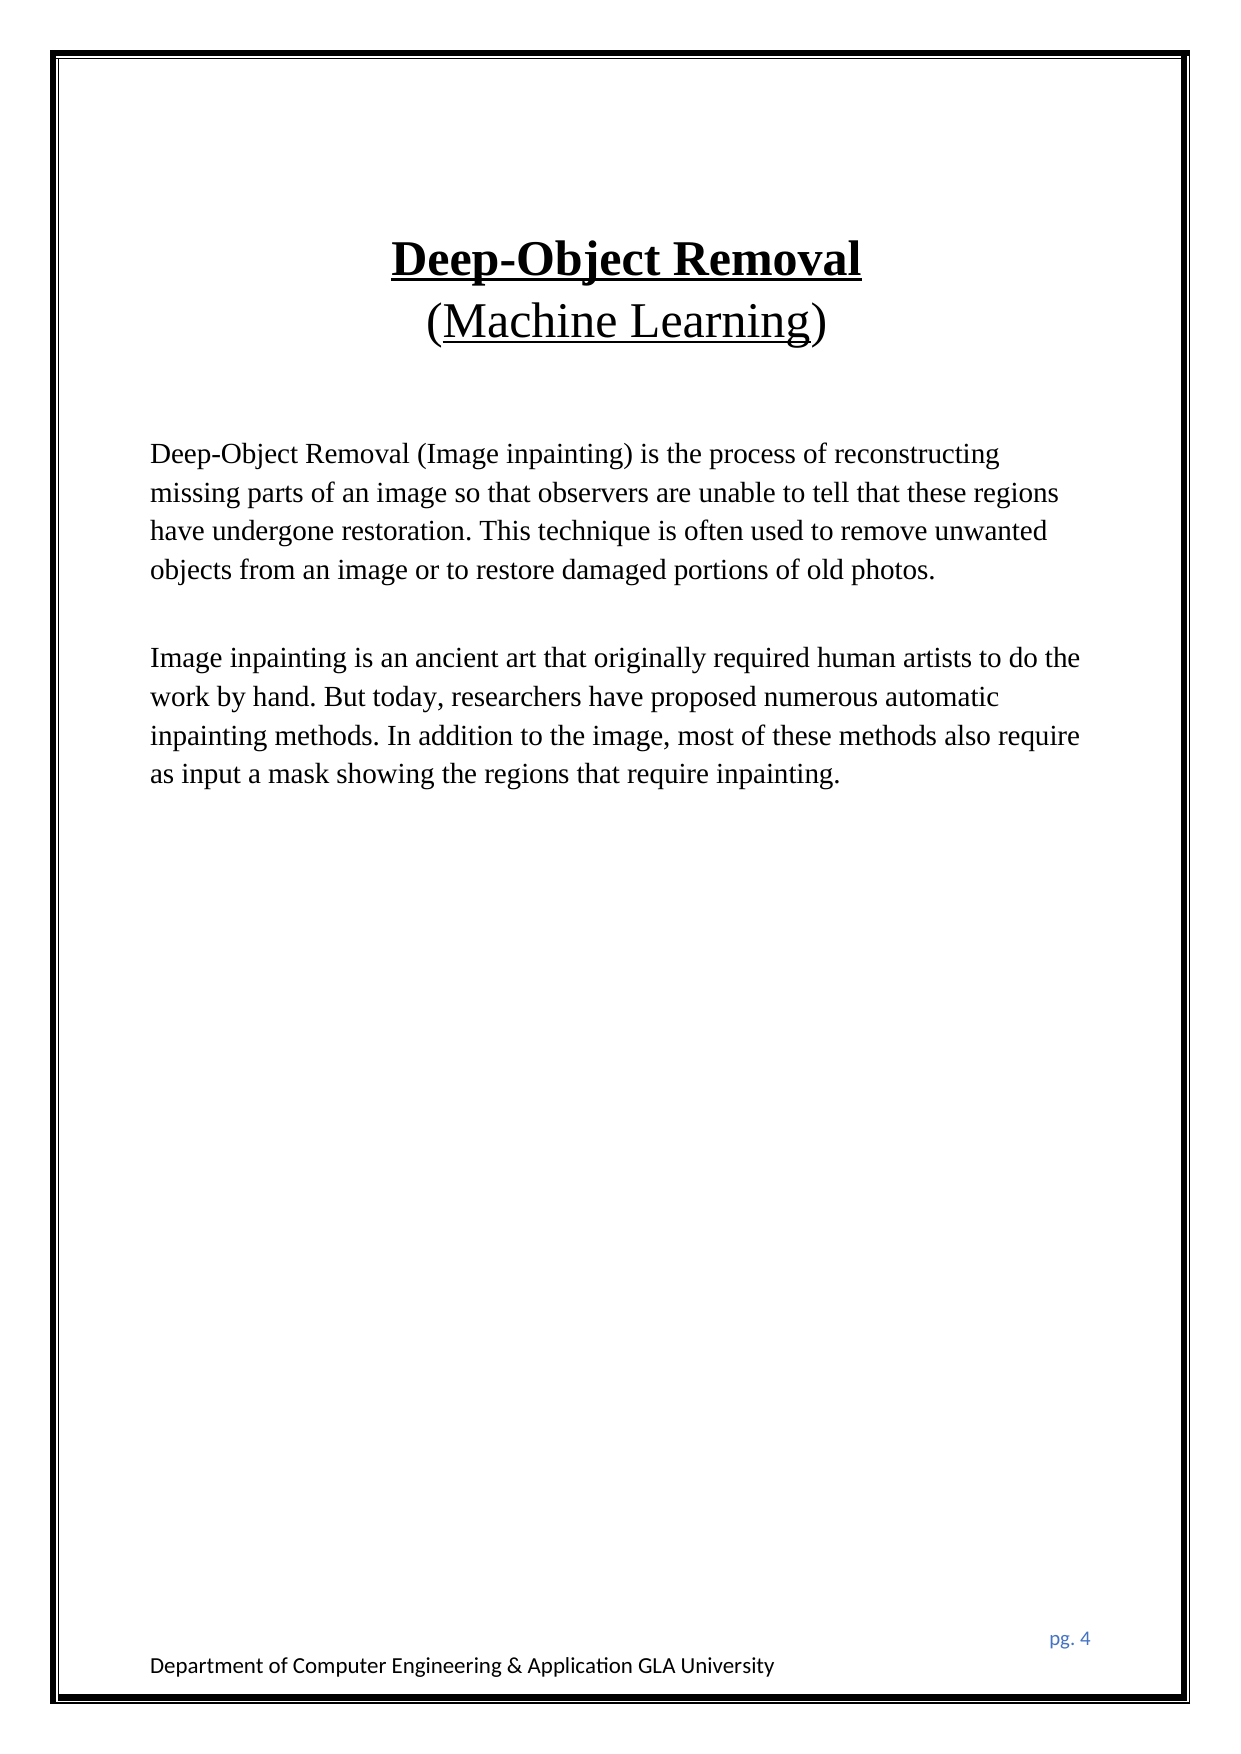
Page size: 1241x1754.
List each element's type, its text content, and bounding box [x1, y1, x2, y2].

text Image inpainting is an ancient art that originally required human artists to do the work by hand. But today, researchers have proposed numerous automatic inpainting methods. In addition to the image, most of these methods also require as input a mask showing the regions that require inpainting. [150, 641, 1090, 790]
text Deep-Object Removal (Image inpainting) is the process of reconstructing missing parts of an image so that observers are unable to tell that these regions have undergone restoration. This technique is often used to remove unwanted objects from an image or to restore damaged portions of old photos. [150, 436, 1090, 586]
list (Machine Learning) [162, 291, 1090, 348]
list Deep-Object Removal [162, 229, 1090, 286]
